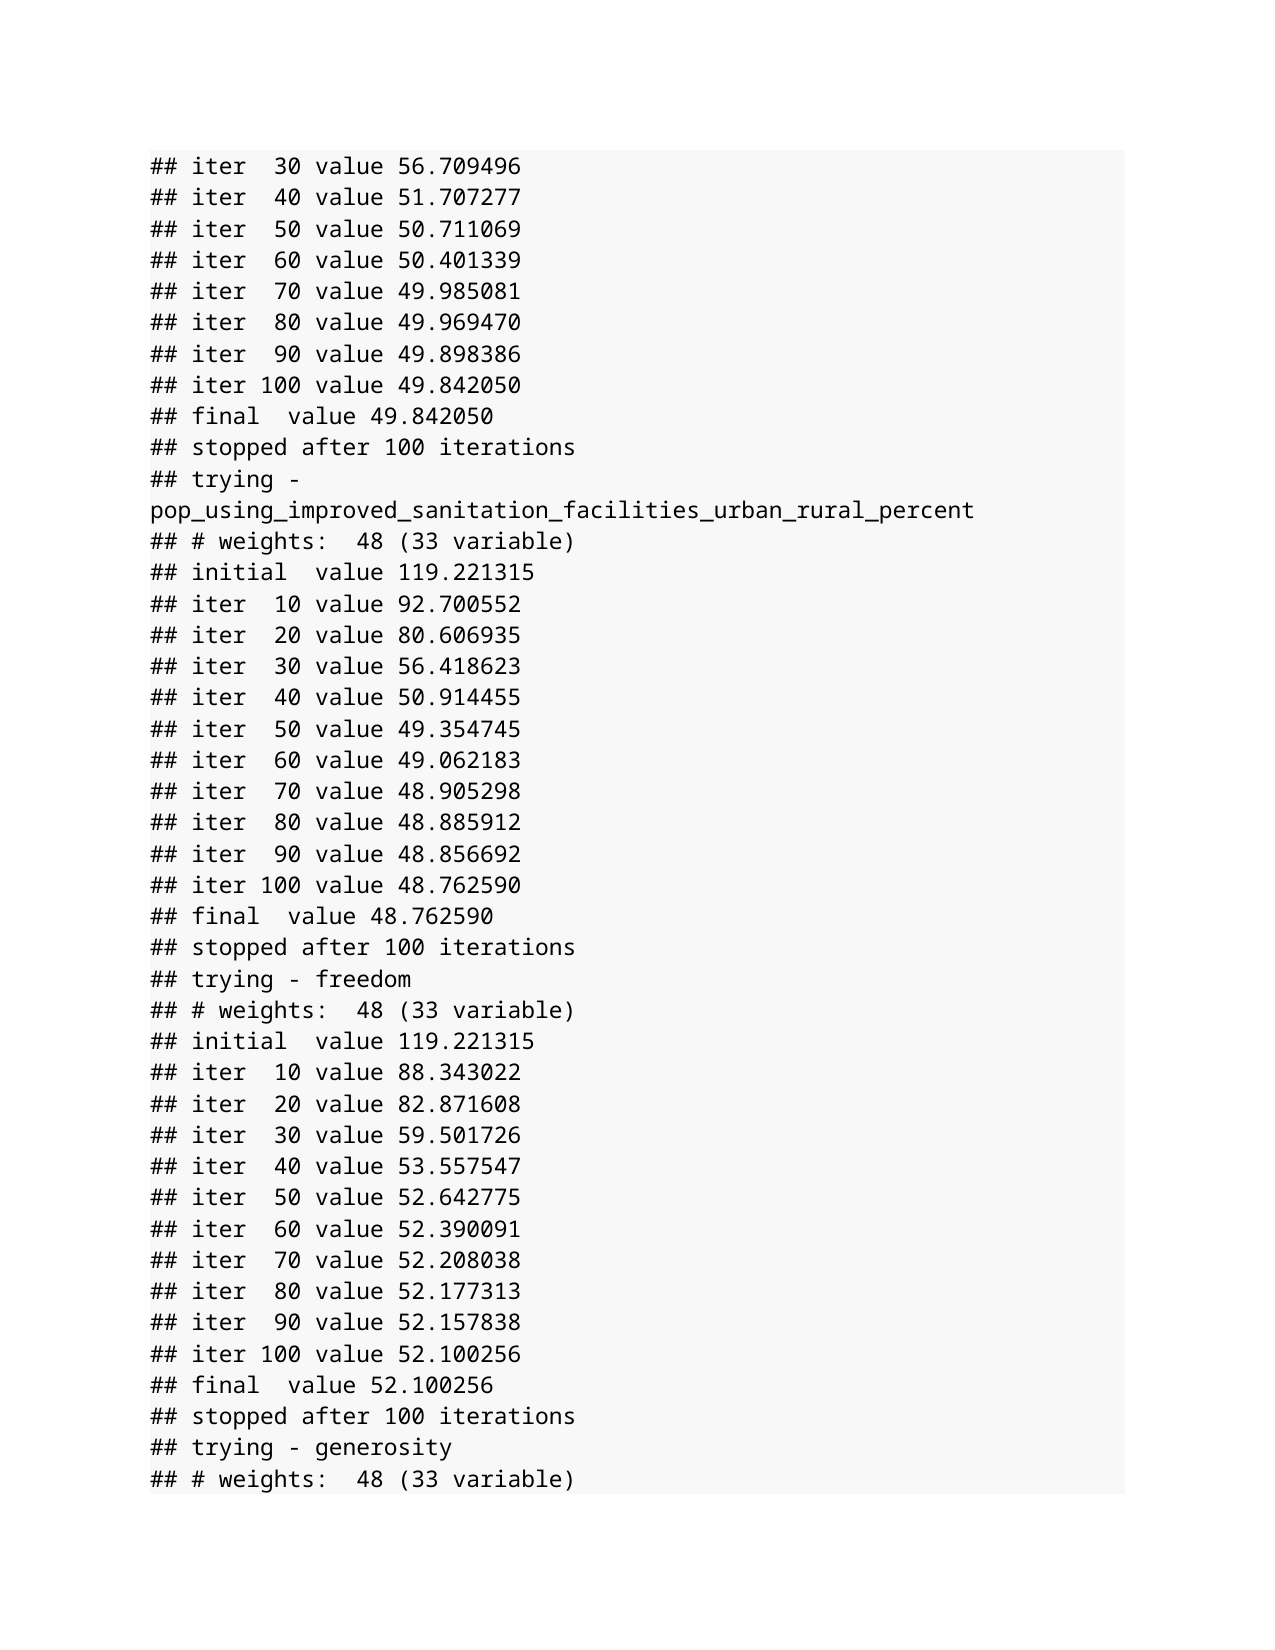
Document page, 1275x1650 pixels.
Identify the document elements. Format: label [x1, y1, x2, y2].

text [150, 150, 1125, 1494]
